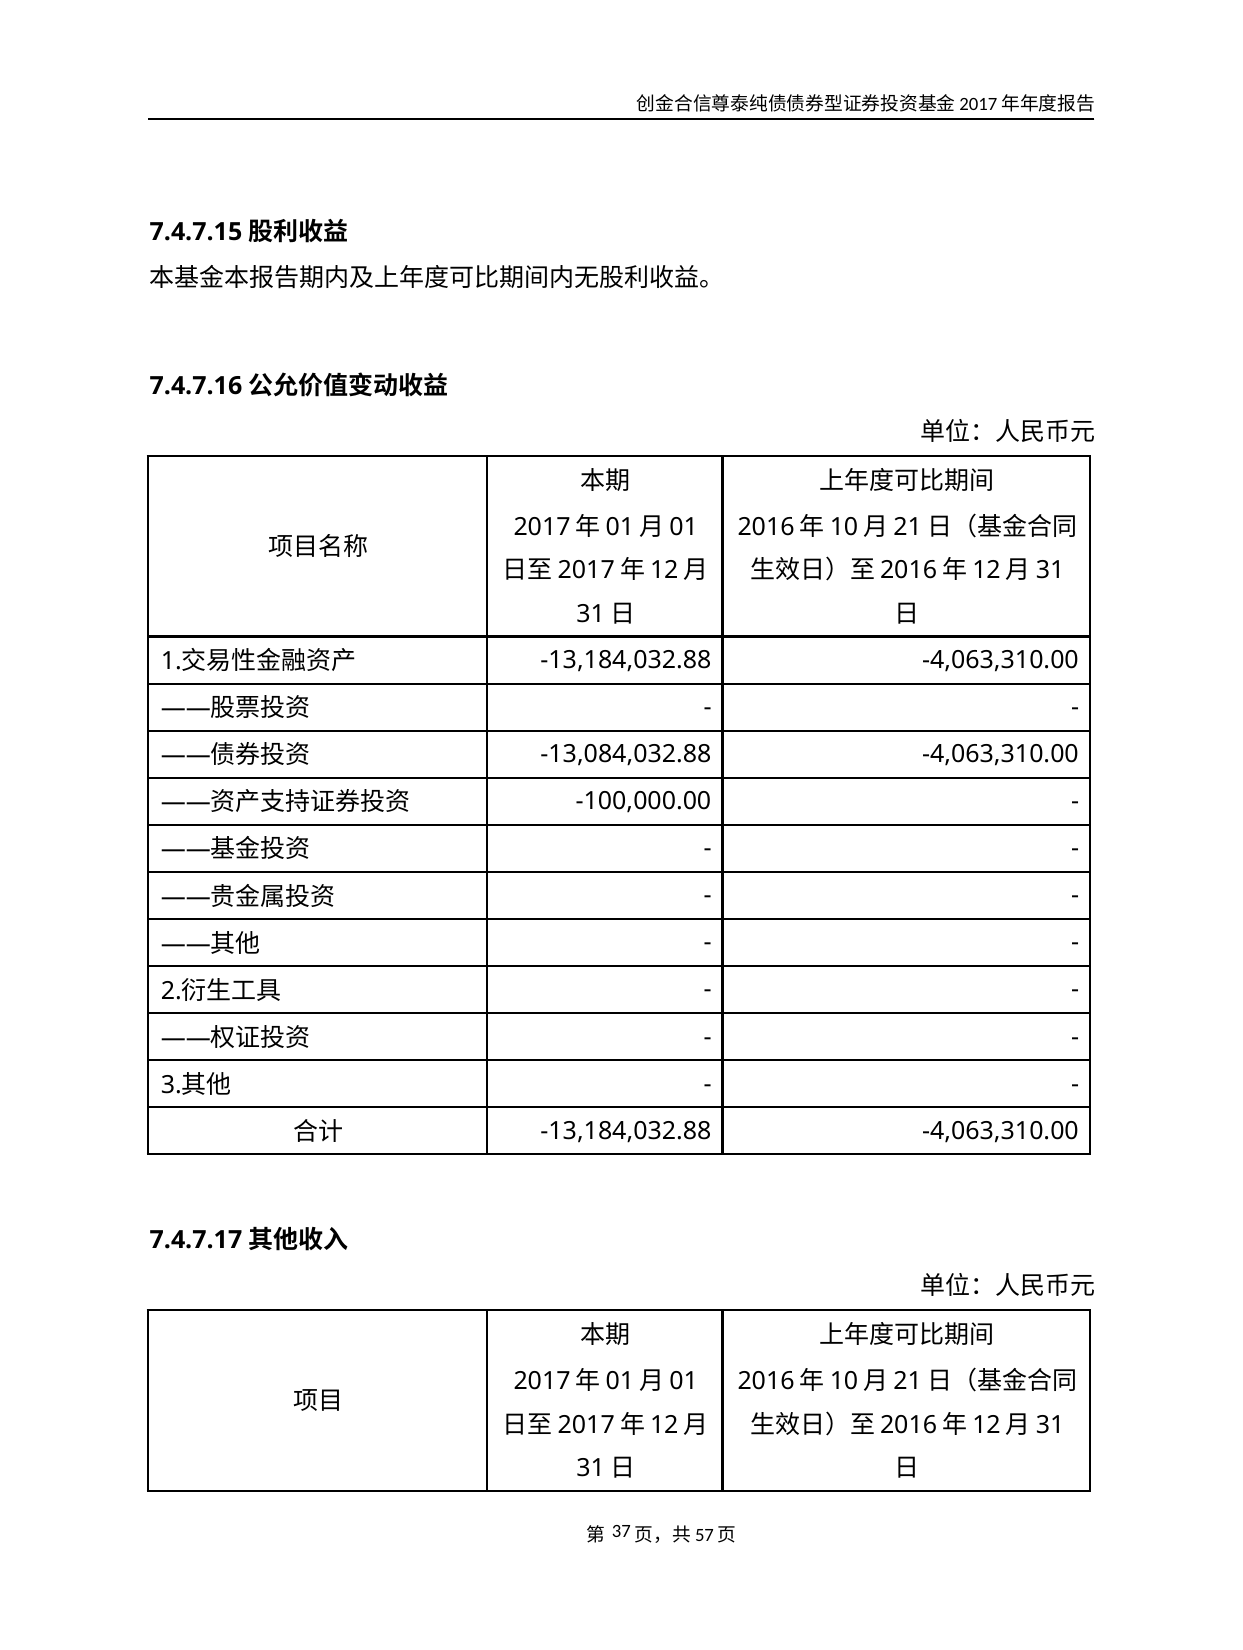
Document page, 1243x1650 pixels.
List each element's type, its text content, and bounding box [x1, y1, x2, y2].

table_cell 2.衍生工具 [149, 967, 486, 1012]
table_cell ——其他 [149, 920, 486, 965]
table_cell -4,063,310.00 [724, 1108, 1089, 1153]
text 单位：人民币元 [149, 412, 1094, 448]
text 单位：人民币元 [149, 1266, 1094, 1302]
table_cell ——资产支持证券投资 [149, 779, 486, 824]
table_cell 1.交易性金融资产 [149, 638, 486, 682]
table_cell ——基金投资 [149, 826, 486, 871]
table_cell - [724, 1061, 1089, 1106]
table_header 项目名称 [149, 457, 486, 635]
table_cell ——股票投资 [149, 685, 486, 729]
text 7.4.7.16 公允价值变动收益 [149, 365, 1094, 401]
table_cell - [724, 685, 1089, 729]
table_cell - [488, 685, 721, 729]
table_header 项目 [149, 1311, 486, 1489]
text 7.4.7.15 股利收益 [149, 211, 1094, 248]
table_cell - [488, 873, 721, 918]
table_cell -13,184,032.88 [488, 1108, 721, 1153]
table_cell 合计 [149, 1108, 486, 1153]
table_cell - [488, 967, 721, 1012]
table_cell -13,184,032.88 [488, 638, 721, 682]
text 本基金本报告期内及上年度可比期间内无股利收益。 [149, 258, 1094, 294]
table_cell - [724, 826, 1089, 871]
table_header 上年度可比期间 2016年10月21日（基金合同生效日）至2016年12月31日 [724, 457, 1089, 635]
table_cell ——贵金属投资 [149, 873, 486, 918]
table_cell - [724, 779, 1089, 824]
table_cell ——债券投资 [149, 732, 486, 777]
table_header 本期 2017年01月01日至2017年12月31日 [488, 1311, 721, 1489]
table_cell - [724, 920, 1089, 965]
table_cell - [488, 826, 721, 871]
table_cell -4,063,310.00 [724, 732, 1089, 777]
table_cell - [488, 920, 721, 965]
table_cell ——权证投资 [149, 1014, 486, 1059]
table_cell - [724, 1014, 1089, 1059]
table_cell -13,084,032.88 [488, 732, 721, 777]
table_cell - [488, 1014, 721, 1059]
table_cell - [724, 873, 1089, 918]
table_cell -4,063,310.00 [724, 638, 1089, 682]
table_cell -100,000.00 [488, 779, 721, 824]
table_header 本期 2017年01月01日至2017年12月31日 [488, 457, 721, 635]
table_cell 3.其他 [149, 1061, 486, 1106]
table_cell - [724, 967, 1089, 1012]
table_cell - [488, 1061, 721, 1106]
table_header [724, 1311, 1089, 1489]
text 7.4.7.17 其他收入 [149, 1219, 1094, 1255]
